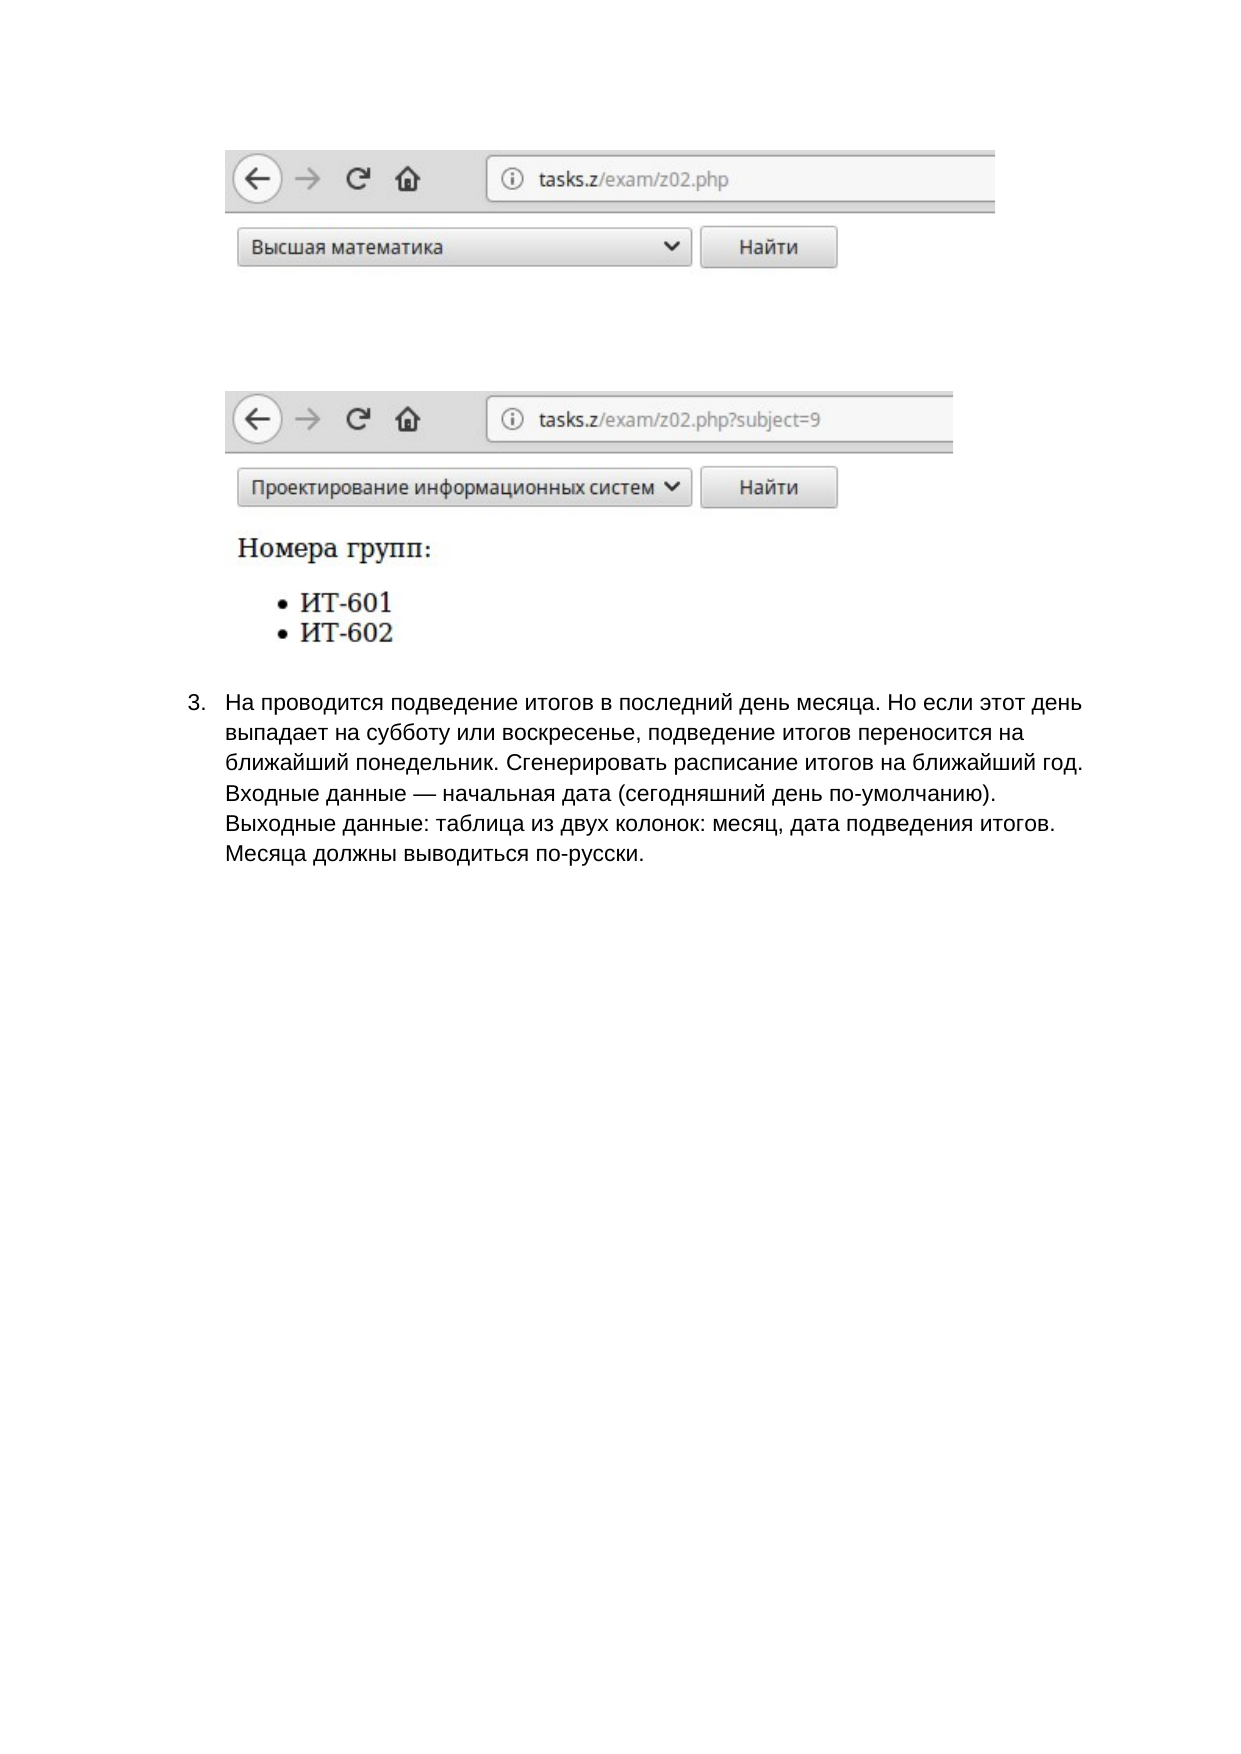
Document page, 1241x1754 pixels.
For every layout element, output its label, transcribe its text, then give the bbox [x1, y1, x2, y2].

picture [225, 391, 954, 686]
picture [225, 150, 996, 388]
list На проводится подведение итогов в последний день месяца. Но если этот день выпадает на субботу или воскресенье, подведение итогов переносится на ближайший понедельник. Сгенерировать расписание итогов на ближайший год. Входные данные — начальная дата (сегодняшний день по-умолчанию). Выходные данные: таблица из двух колонок: месяц, дата подведения итогов. Месяца должны выводиться по-русски. [187, 689, 1090, 866]
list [187, 150, 1090, 685]
